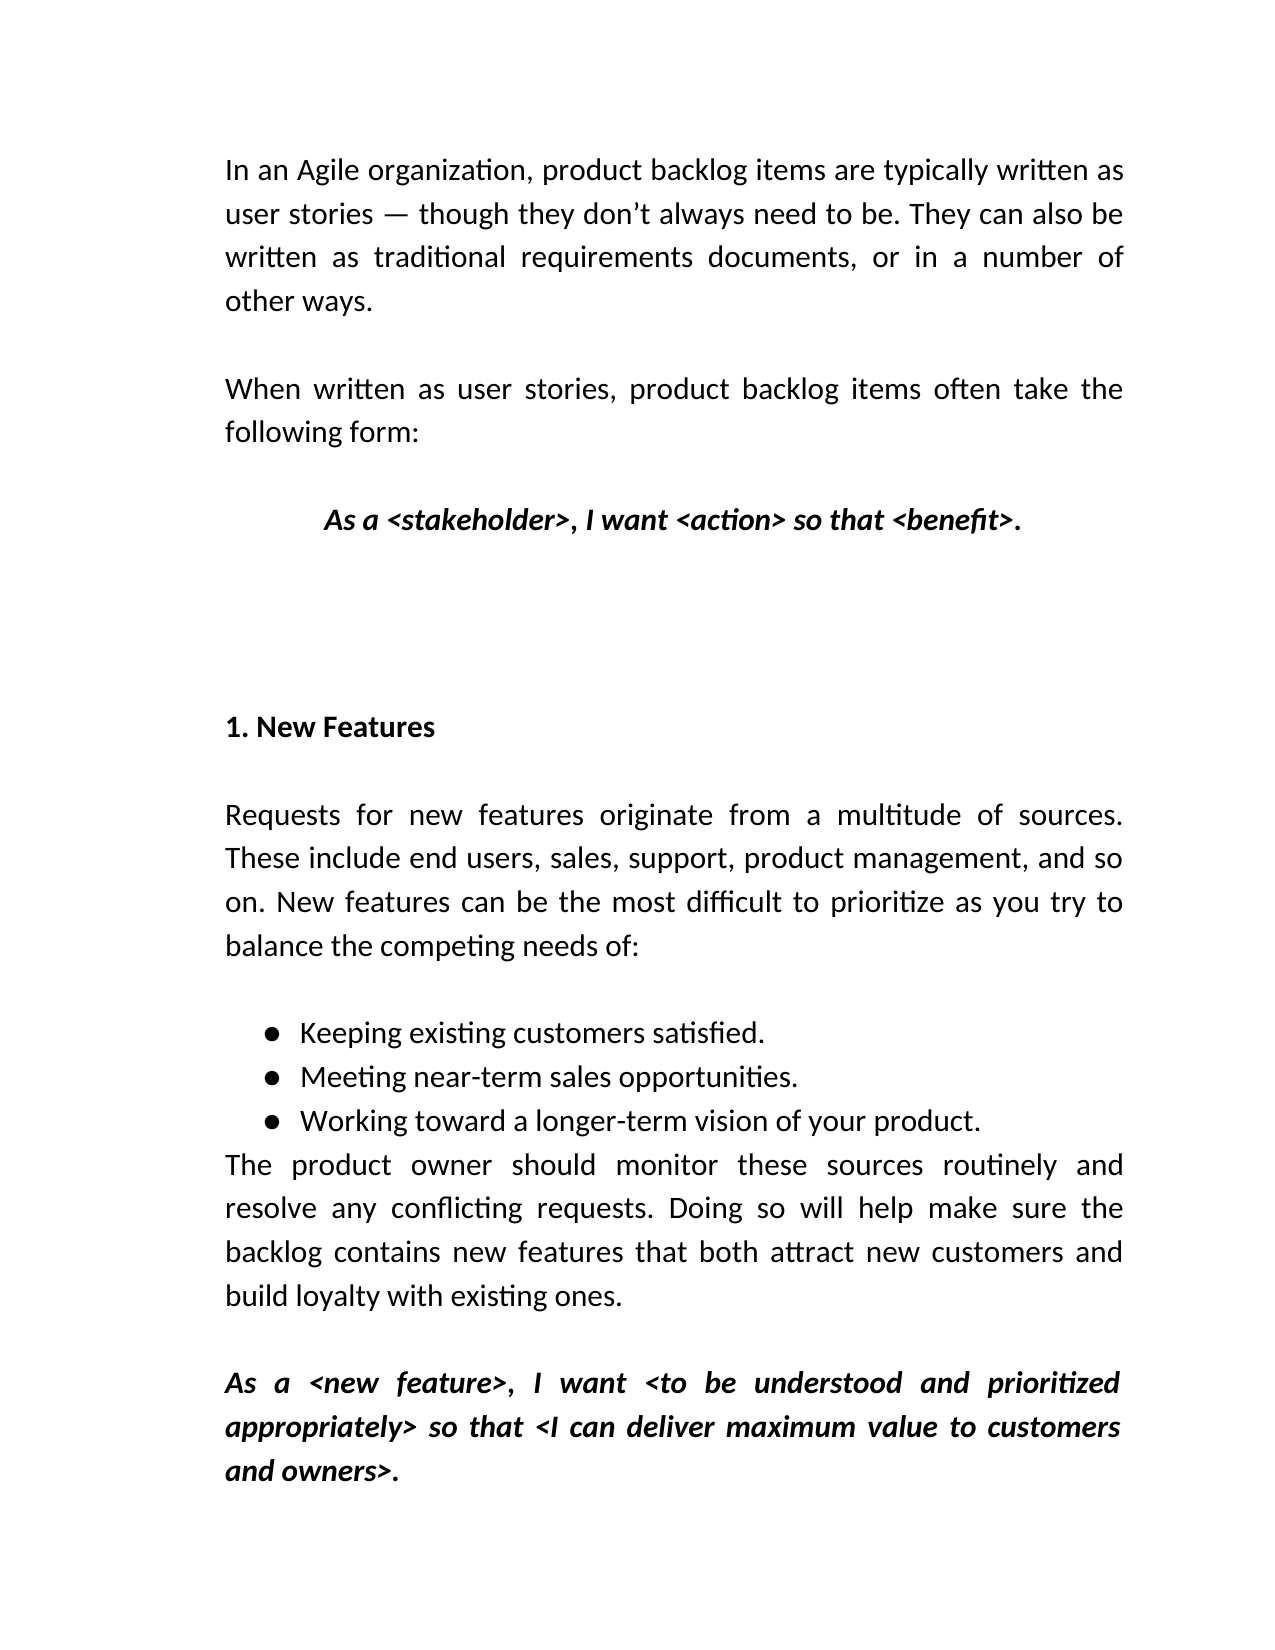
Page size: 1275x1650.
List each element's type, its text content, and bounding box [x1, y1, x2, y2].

list Keeping existing customers satisfied. [262, 1013, 1125, 1052]
text The product owner should monitor these sources routinely and resolve any conflicting requests. Doing so will help make sure the backlog contains new features that both attract new customers and build loyalty with existing ones. [225, 1145, 1125, 1314]
list Working toward a longer-term vision of your product. [262, 1101, 1125, 1139]
text Requests for new features originate from a multitude of sources. These include end users, sales, support, product management, and so on. New features can be the most difficult to prioritize as you try to balance the competing needs of: [225, 795, 1125, 964]
text 1. New Features [225, 707, 1125, 745]
text When written as user stories, product backlog items often take the following form: [225, 369, 1125, 451]
text As a <new feature>, I want <to be understood and prioritized appropriately> so that <I can deliver maximum value to customers and owners>. [225, 1363, 1125, 1489]
list Meeting near-term sales opportunities. [262, 1057, 1125, 1095]
text In an Agile organization, product backlog items are typically written as user stories — though they don’t always need to be. They can also be written as traditional requirements documents, or in a number of other ways. [225, 150, 1125, 319]
text As a <stakeholder>, I want <action> so that <benefit>. [225, 500, 1125, 538]
